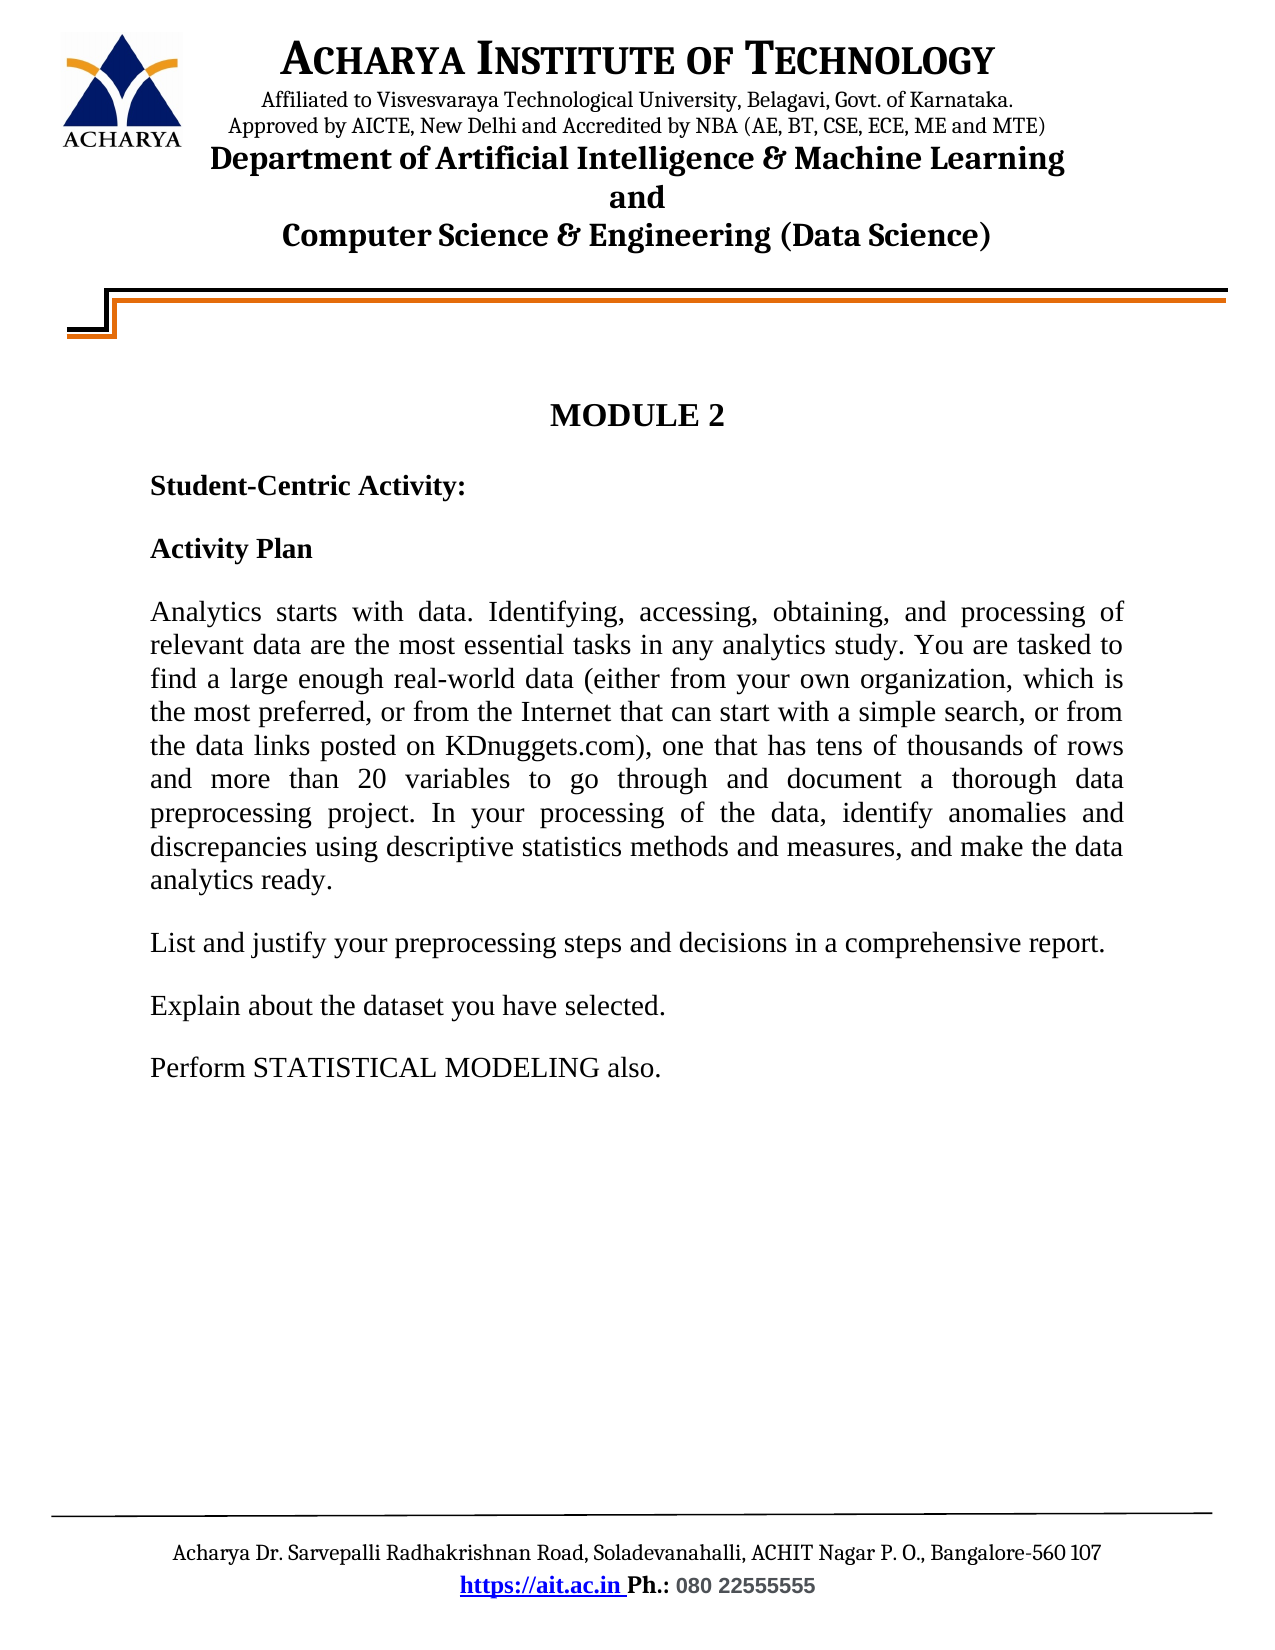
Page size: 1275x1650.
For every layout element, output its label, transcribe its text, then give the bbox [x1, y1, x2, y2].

text Perform STATISTICAL MODELING also. [150, 1050, 1125, 1084]
text MODULE 2 [150, 395, 1125, 434]
text Analytics starts with data. Identifying, accessing, obtaining, and processing of relevant data are the most essential tasks in any analytics study. You are tasked to find a large enough real-world data (either from your own organization, which is the most preferred, or from the Internet that can start with a simple search, or from the data links posted on KDnuggets.com), one that has tens of thousands of rows and more than 20 variables to go through and document a thorough data preprocessing project. In your processing of the data, identify anomalies and discrepancies using descriptive statistics methods and measures, and make the data analytics ready. [150, 594, 1125, 896]
text List and justify your preprocessing steps and decisions in a comprehensive report. [150, 925, 1125, 958]
text Activity Plan [150, 531, 1125, 565]
text Student-Centric Activity: [150, 468, 1125, 502]
picture [60, 32, 184, 147]
text Explain about the dataset you have selected. [150, 988, 1125, 1021]
